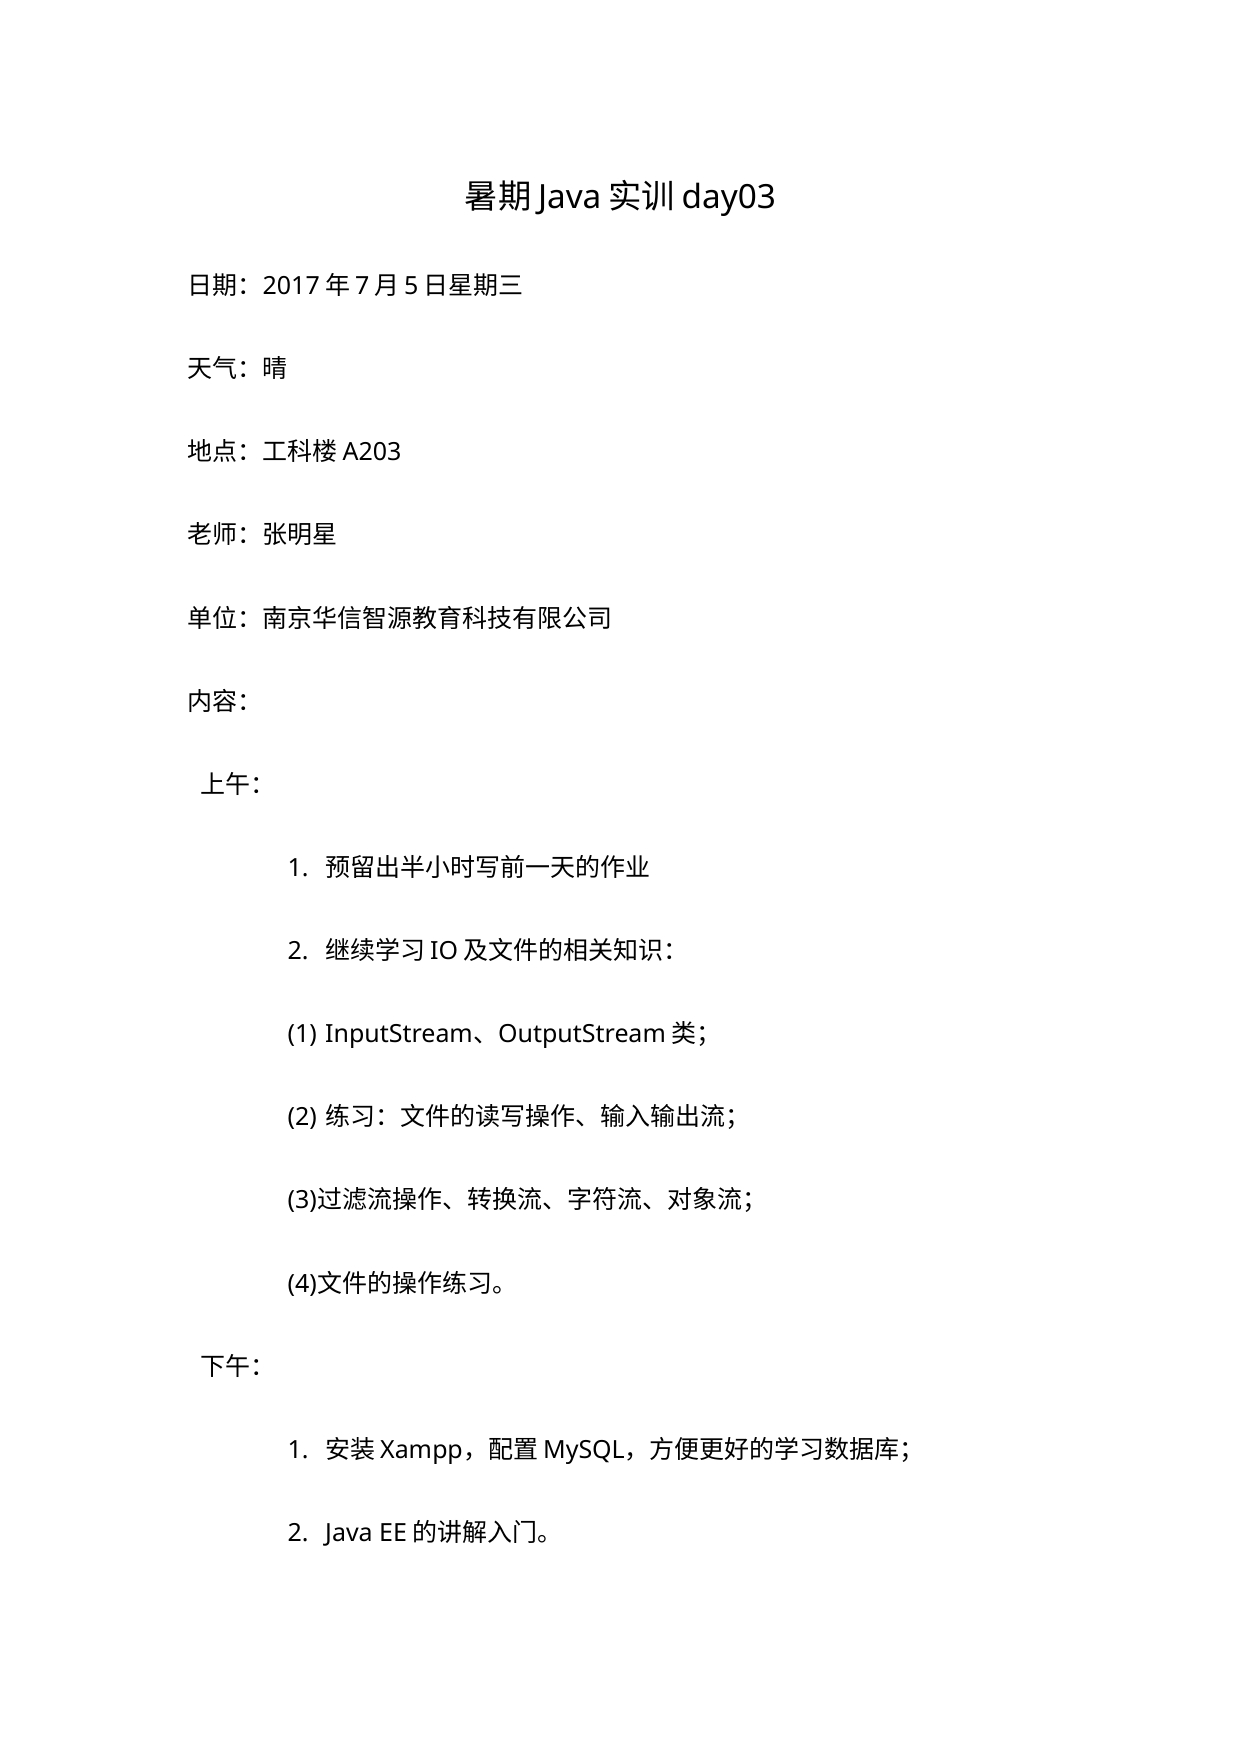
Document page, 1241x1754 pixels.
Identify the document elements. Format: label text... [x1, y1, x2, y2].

text 日期：2017年7月5日星期三 [187, 251, 1053, 316]
text 上午： [187, 750, 1053, 815]
text 下午： [187, 1332, 1053, 1397]
list 练习：文件的读写操作、输入输出流； [287, 1082, 1053, 1147]
text 暑期Java实训day03 [187, 162, 1053, 227]
list Java EE的讲解入门。 [287, 1498, 1053, 1563]
text 地点：工科楼A203 [187, 417, 1053, 482]
list InputStream、OutputStream类； [287, 999, 1053, 1064]
text 老师：张明星 [187, 501, 1053, 566]
text 单位：南京华信智源教育科技有限公司 [187, 584, 1053, 649]
text 内容： [187, 667, 1053, 732]
list 继续学习IO及文件的相关知识： [287, 916, 1053, 981]
list 安装Xampp，配置MySQL，方便更好的学习数据库； [287, 1415, 1053, 1480]
list 预留出半小时写前一天的作业 [287, 833, 1053, 898]
text (3)过滤流操作、转换流、字符流、对象流； [187, 1166, 1053, 1231]
text (4)文件的操作练习。 [187, 1249, 1053, 1314]
text 天气：晴 [187, 334, 1053, 399]
